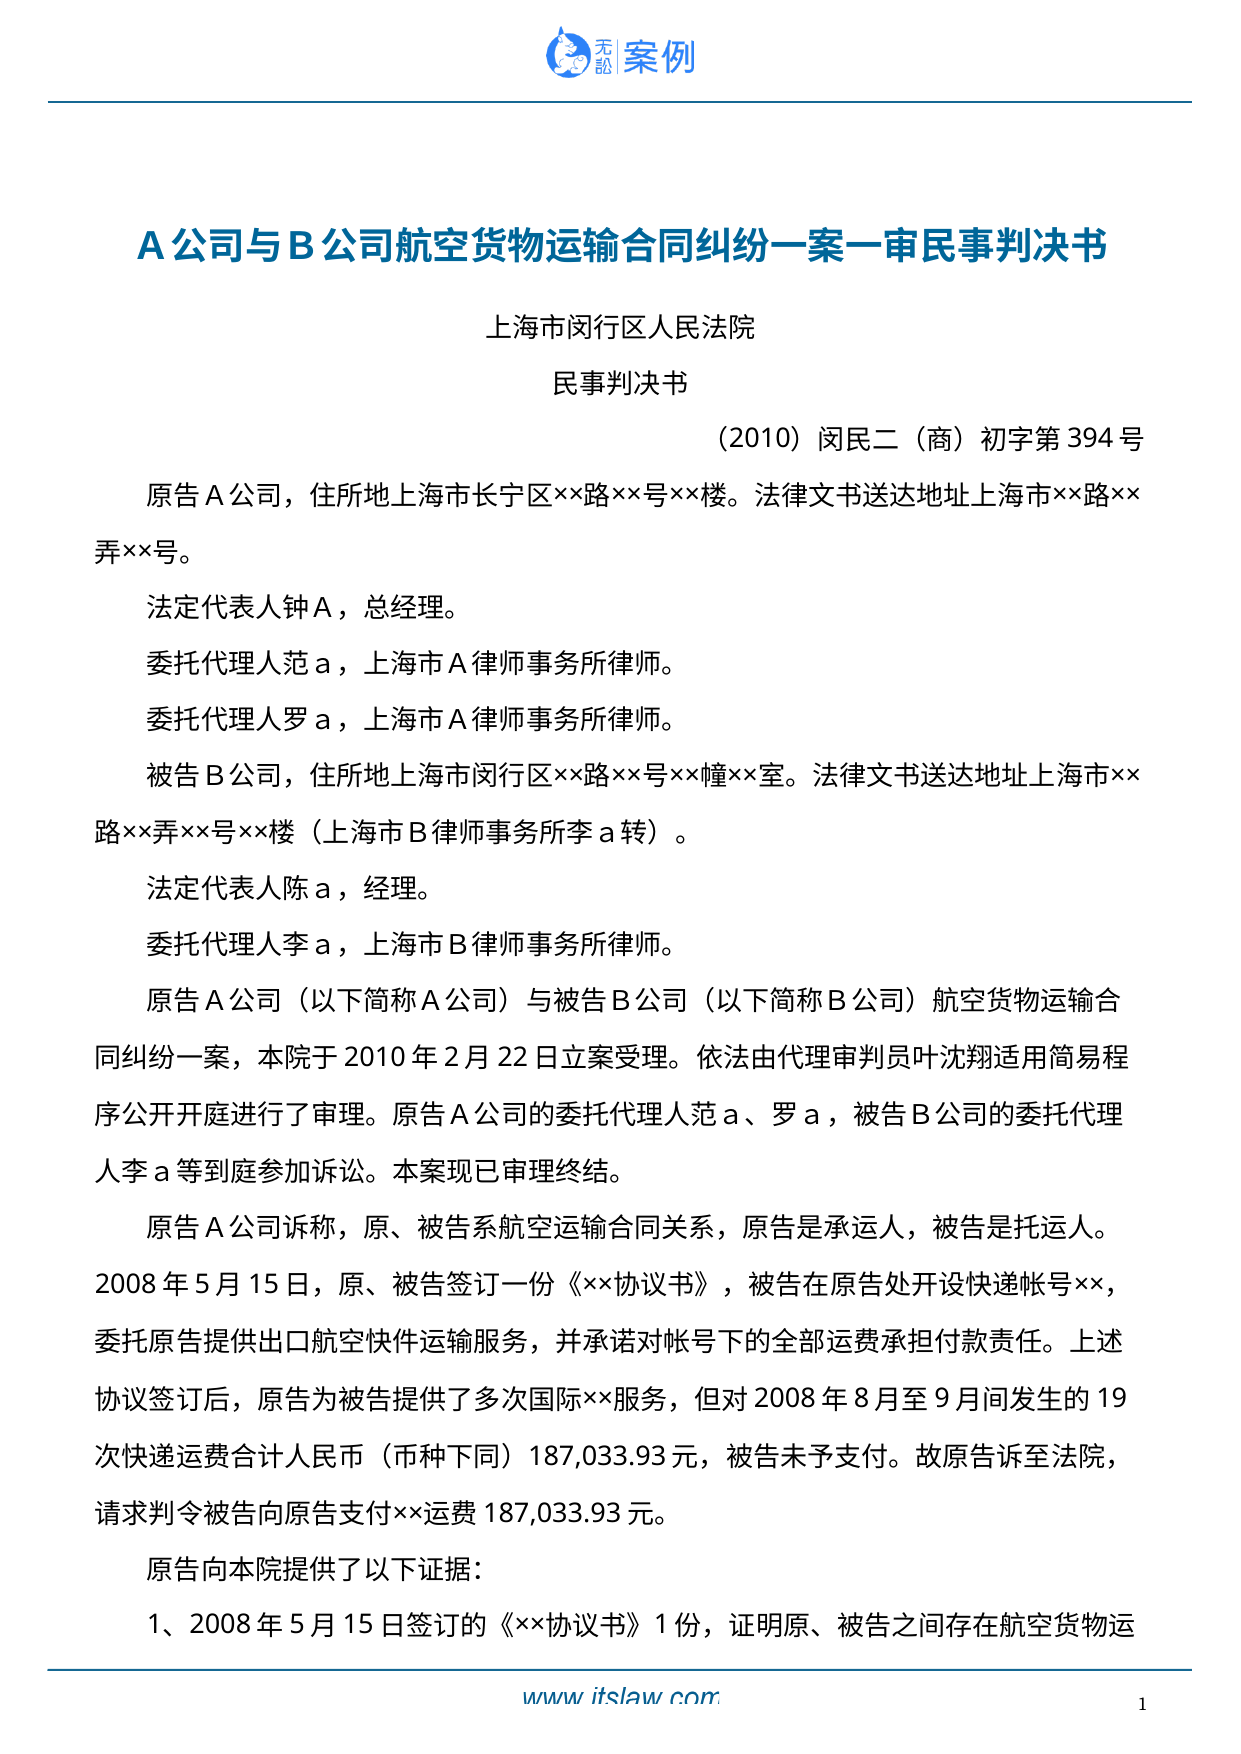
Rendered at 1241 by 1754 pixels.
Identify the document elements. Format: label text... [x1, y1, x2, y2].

text （2010）闵民二（商）初字第394号 [94, 415, 1146, 459]
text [94, 1601, 1146, 1645]
text 原告向本院提供了以下证据： [94, 1545, 1146, 1589]
text 原告Ａ公司，住所地上海市长宁区××路××号××楼。法律文书送达地址上海市××路××弄××号。 [94, 471, 1146, 572]
text 委托代理人李ａ，上海市Ｂ律师事务所律师。 [94, 920, 1146, 964]
text 法定代表人钟Ａ，总经理。 [94, 584, 1146, 628]
text 上海市闵行区人民法院 [94, 303, 1146, 348]
text 委托代理人罗ａ，上海市Ａ律师事务所律师。 [94, 696, 1146, 740]
picture [546, 26, 694, 78]
text Ａ公司与Ｂ公司航空货物运输合同纠纷一案一审民事判决书 [94, 85, 1146, 287]
text 委托代理人范ａ，上海市Ａ律师事务所律师。 [94, 640, 1146, 684]
picture [523, 1687, 720, 1704]
text 原告Ａ公司诉称，原、被告系航空运输合同关系，原告是承运人，被告是托运人。2008年5月15日，原、被告签订一份《××协议书》，被告在原告处开设快递帐号××，委托原告提供出口航空快件运输服务，并承诺对帐号下的全部运费承担付款责任。上述协议签订后，原告为被告提供了多次国际××服务，但对2008年8月至9月间发生的19次快递运费合计人民币（币种下同）187,033.93元，被告未予支付。故原告诉至法院，请求判令被告向原告支付××运费187,033.93元。 [94, 1204, 1146, 1534]
text 原告Ａ公司（以下简称Ａ公司）与被告Ｂ公司（以下简称Ｂ公司）航空货物运输合同纠纷一案，本院于2010年2月22日立案受理。依法由代理审判员叶沈翔适用简易程序公开开庭进行了审理。原告Ａ公司的委托代理人范ａ、罗ａ，被告Ｂ公司的委托代理人李ａ等到庭参加诉讼。本案现已审理终结。 [94, 976, 1146, 1192]
text 法定代表人陈ａ，经理。 [94, 864, 1146, 909]
text 民事判决书 [94, 359, 1146, 403]
text 被告Ｂ公司，住所地上海市闵行区××路××号××幢××室。法律文书送达地址上海市××路××弄××号××楼（上海市Ｂ律师事务所李ａ转）。 [94, 752, 1146, 853]
